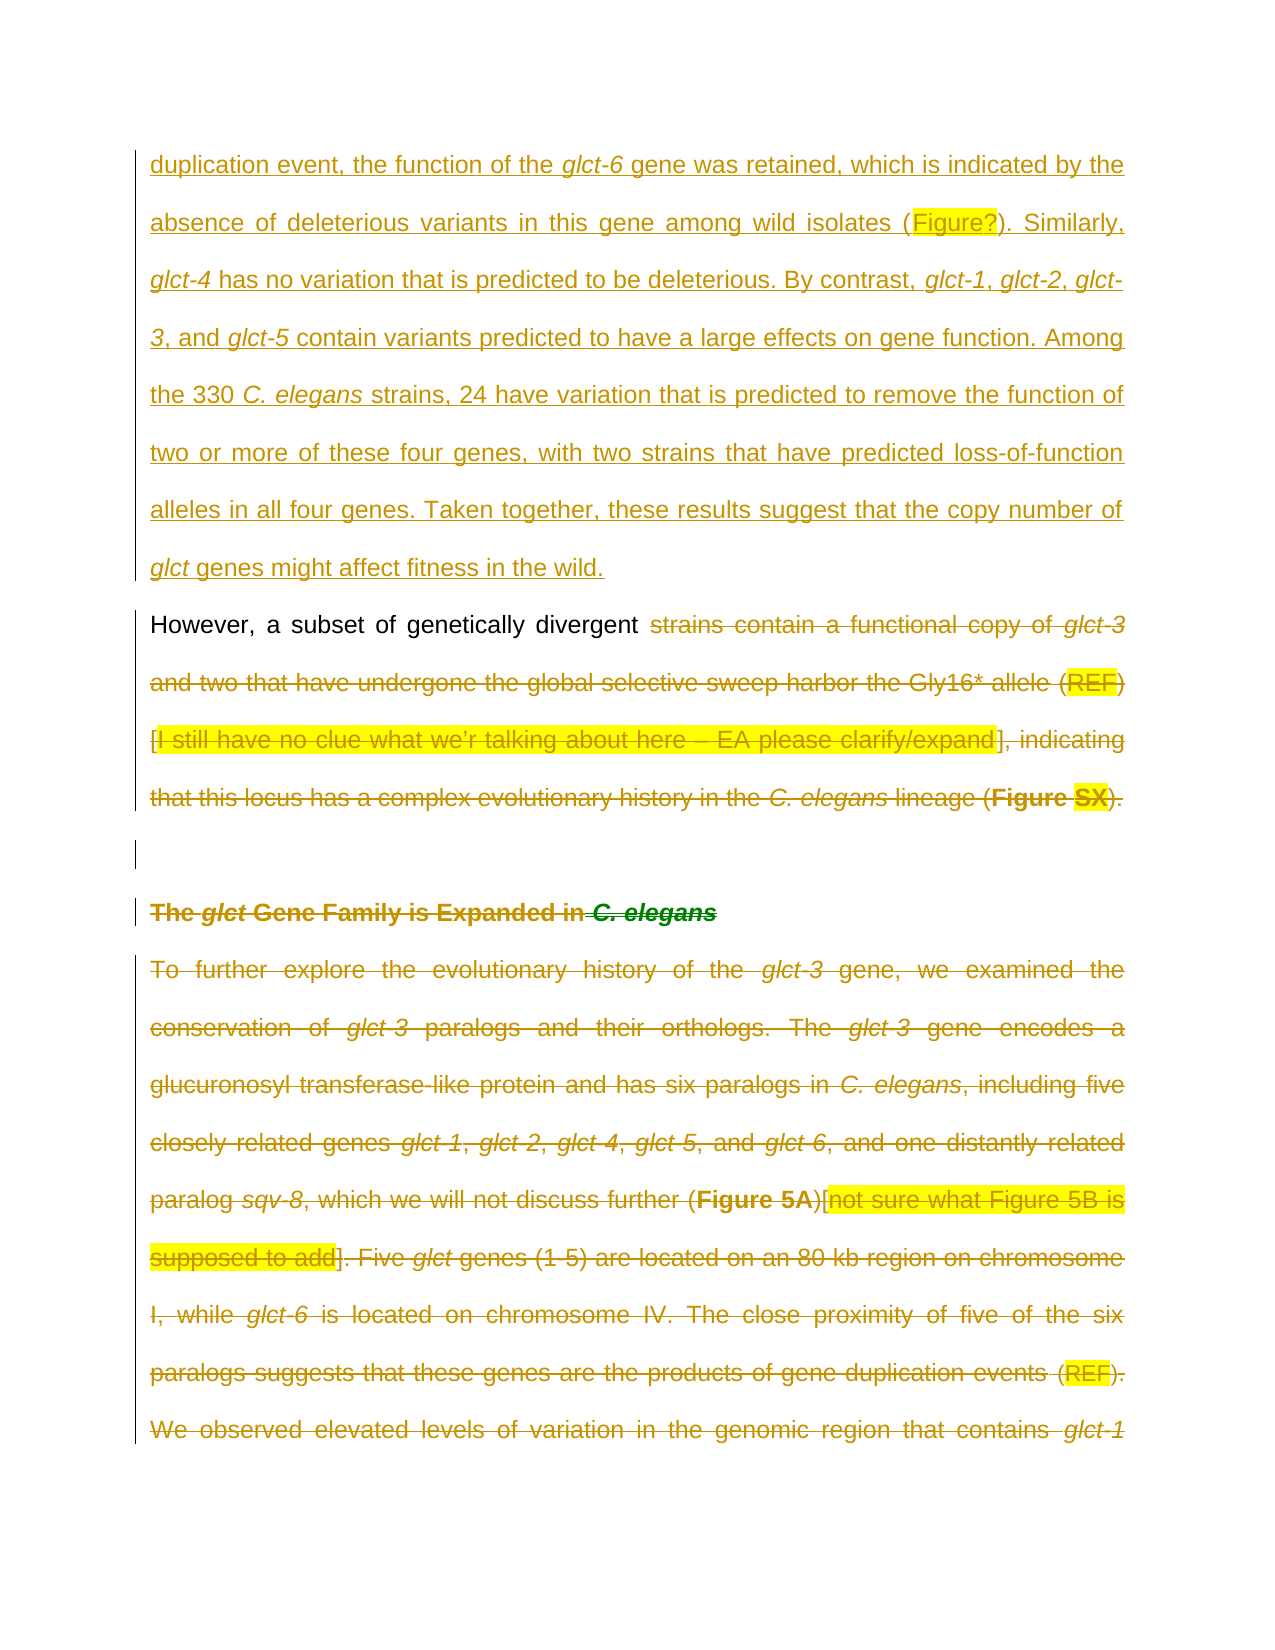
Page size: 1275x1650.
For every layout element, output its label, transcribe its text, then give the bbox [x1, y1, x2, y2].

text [150, 150, 1125, 175]
